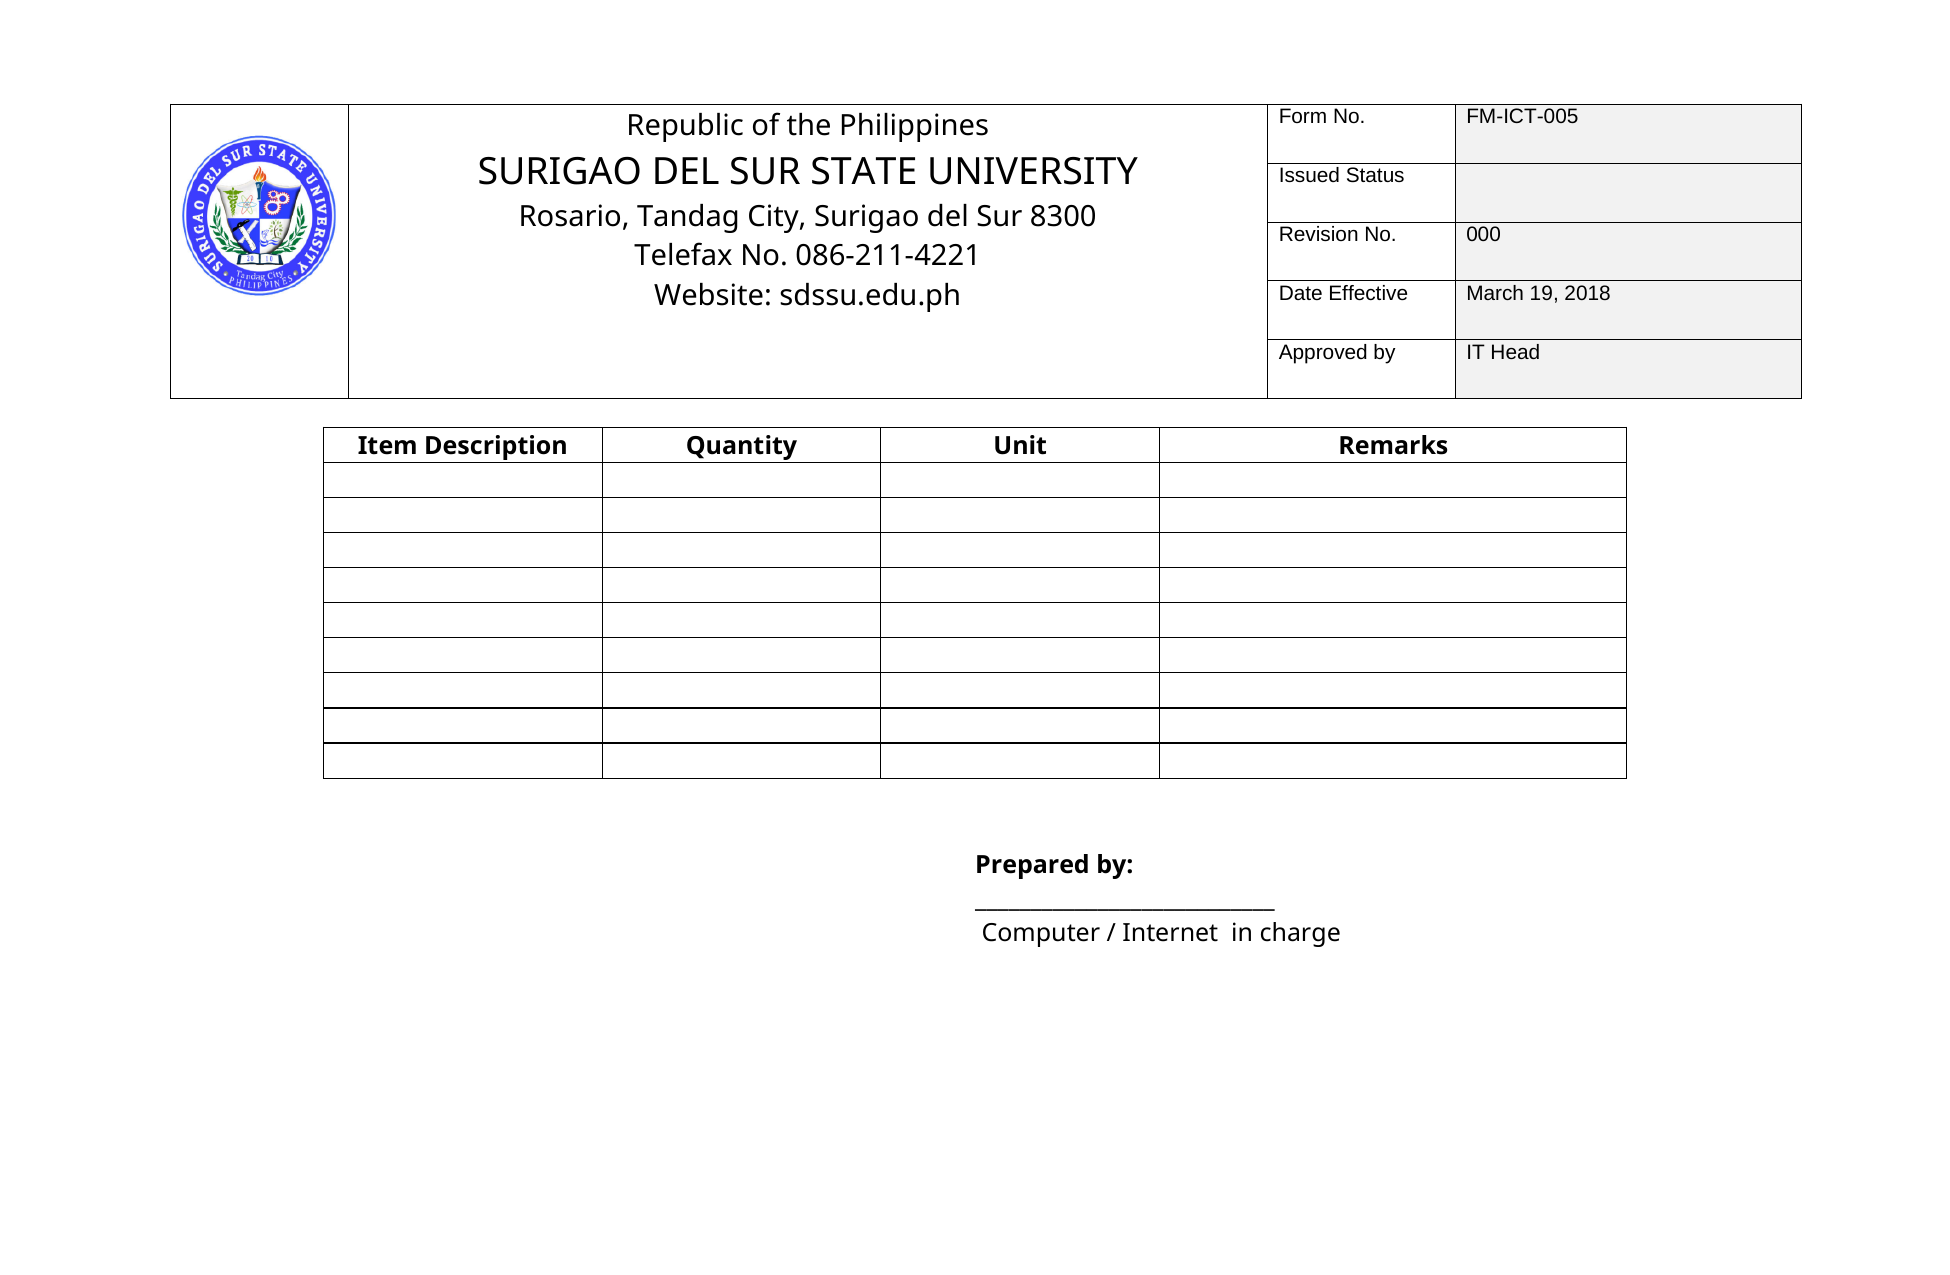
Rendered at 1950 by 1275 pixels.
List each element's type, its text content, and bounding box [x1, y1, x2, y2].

table_cell [603, 498, 880, 532]
table_cell [603, 744, 880, 778]
table_header Remarks [1160, 428, 1626, 462]
table_cell [324, 673, 602, 707]
table_cell [1160, 498, 1626, 532]
table_cell [881, 744, 1159, 778]
text Computer / Internet in charge [150, 915, 1800, 949]
table_cell [881, 463, 1159, 497]
table_cell [1160, 744, 1626, 778]
table_cell [1160, 638, 1626, 672]
table_cell [603, 533, 880, 567]
table_cell [324, 638, 602, 672]
table_cell [881, 533, 1159, 567]
table_cell [1160, 568, 1626, 602]
table_cell [881, 709, 1159, 742]
table_cell [603, 603, 880, 637]
table_cell [881, 603, 1159, 637]
picture [175, 132, 341, 300]
table_cell [324, 568, 602, 602]
text Prepared by: [150, 847, 1800, 881]
table_cell [603, 673, 880, 707]
table_cell [324, 744, 602, 778]
table_header Item Description [324, 428, 602, 462]
table_cell [324, 463, 602, 497]
table_cell [1160, 709, 1626, 742]
table_cell [1160, 533, 1626, 567]
table_cell [603, 568, 880, 602]
table_cell [603, 463, 880, 497]
table_cell [324, 709, 602, 742]
table_cell [881, 673, 1159, 707]
table_cell [881, 498, 1159, 532]
table_cell [603, 709, 880, 742]
table_cell [603, 638, 880, 672]
table_header Unit [881, 428, 1159, 462]
table_header Quantity [603, 428, 880, 462]
table_cell [324, 498, 602, 532]
table_cell [881, 568, 1159, 602]
table_cell [1160, 463, 1626, 497]
table_cell [324, 603, 602, 637]
table_cell [1160, 603, 1626, 637]
text ___________________________ [150, 881, 1800, 915]
table_cell [324, 533, 602, 567]
table_cell [881, 638, 1159, 672]
table_cell [1160, 673, 1626, 707]
